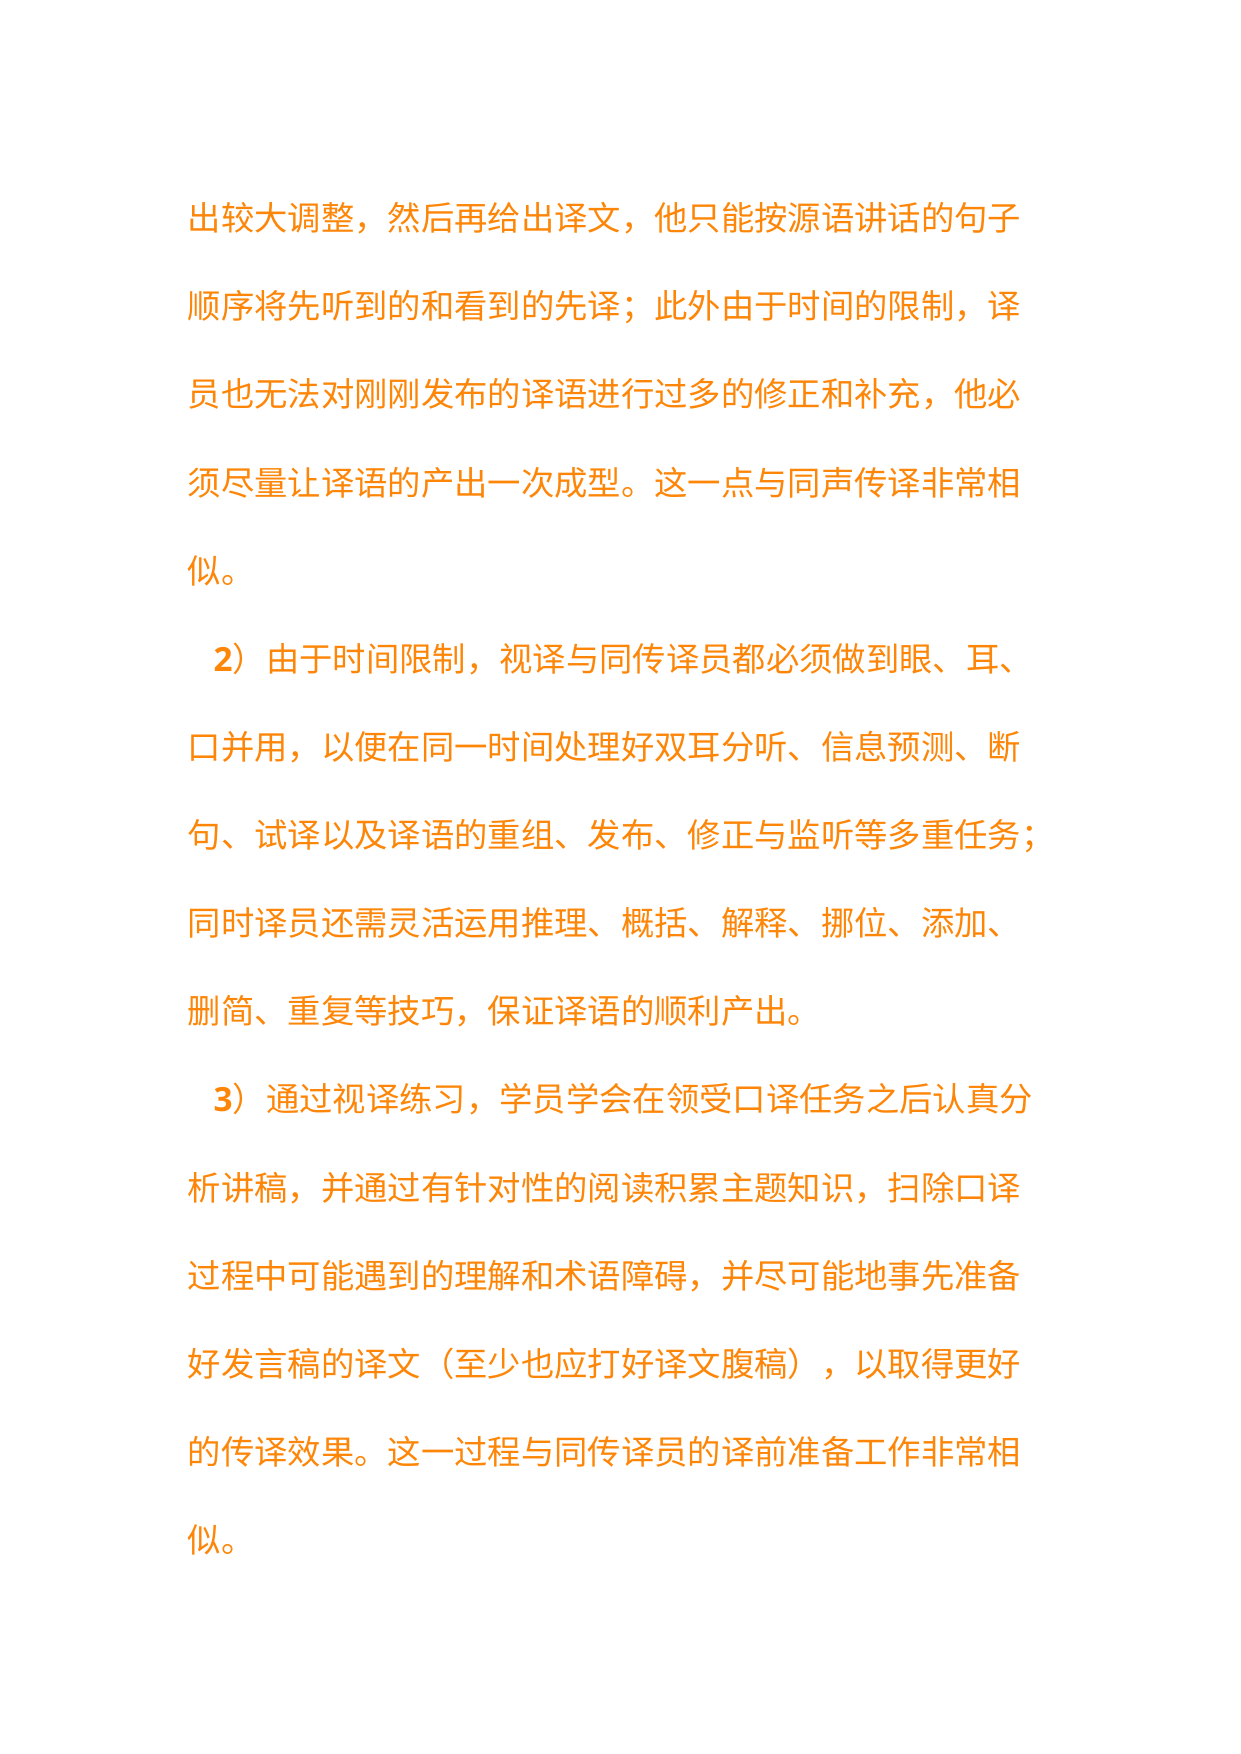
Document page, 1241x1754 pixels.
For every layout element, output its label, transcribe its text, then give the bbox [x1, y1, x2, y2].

text 3）通过视译练习，学员学会在领受口译任务之后认真分析讲稿，并通过有针对性的阅读积累主题知识，扫除口译过程中可能遇到的理解和术语障碍，并尽可能地事先准备好发言稿的译文（至少也应打好译文腹稿），以取得更好的传译效果。这一过程与同传译员的译前准备工作非常相似。 [187, 1053, 1053, 1582]
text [187, 172, 1053, 613]
text 2）由于时间限制，视译与同传译员都必须做到眼、耳、口并用，以便在同一时间处理好双耳分听、信息预测、断句、试译以及译语的重组、发布、修正与监听等多重任务；同时译员还需灵活运用推理、概括、解释、挪位、添加、删简、重复等技巧，保证译语的顺利产出。 [187, 613, 1053, 1053]
